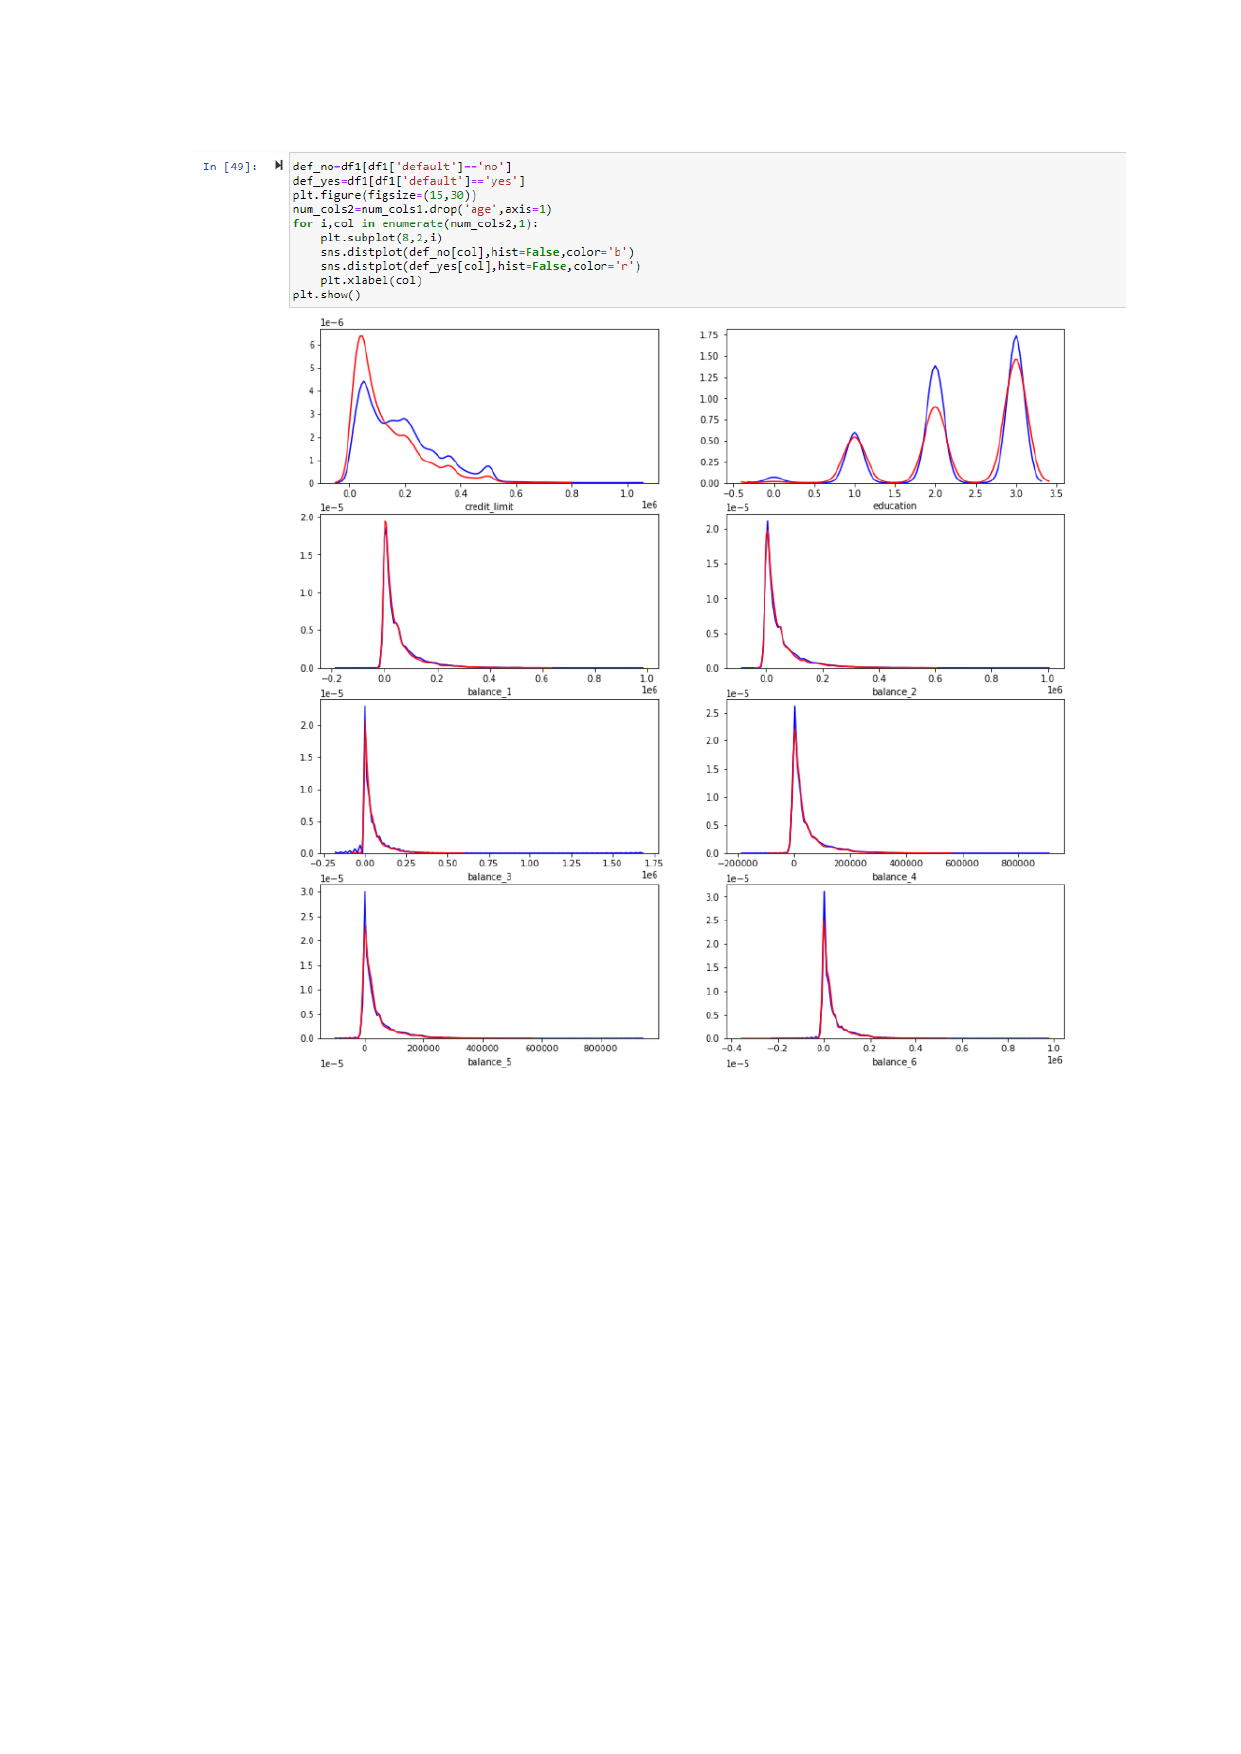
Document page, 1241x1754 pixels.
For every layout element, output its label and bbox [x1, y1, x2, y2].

picture [186, 150, 1126, 1068]
